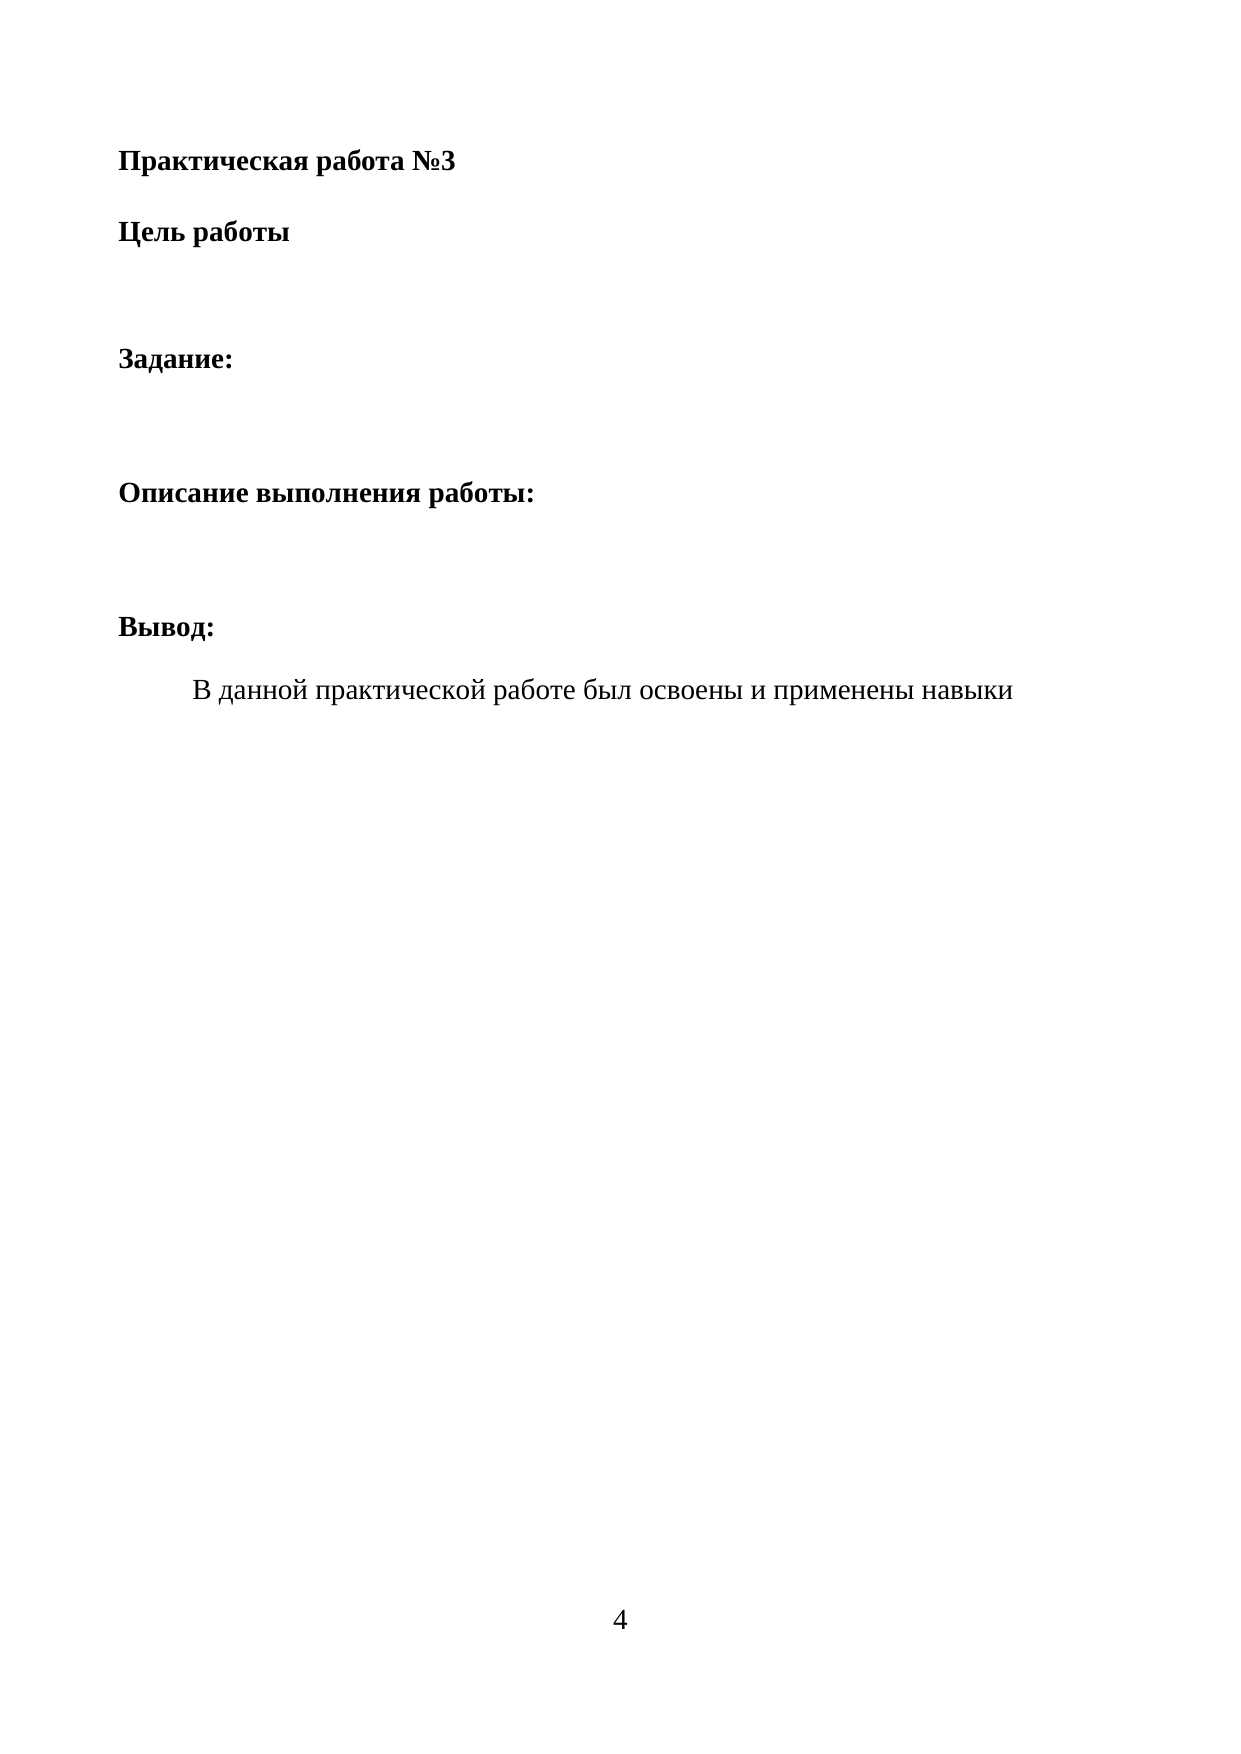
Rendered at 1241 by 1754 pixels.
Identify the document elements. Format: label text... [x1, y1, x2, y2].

subtitle Задание: [118, 341, 1122, 374]
text В данной практической работе был освоены и применены навыки [118, 672, 1122, 705]
subtitle Описание выполнения работы: [118, 475, 1122, 508]
subtitle Практическая работа №3 [118, 143, 1122, 177]
subtitle Вывод: [118, 609, 1122, 642]
subtitle Цель работы [118, 214, 1122, 248]
